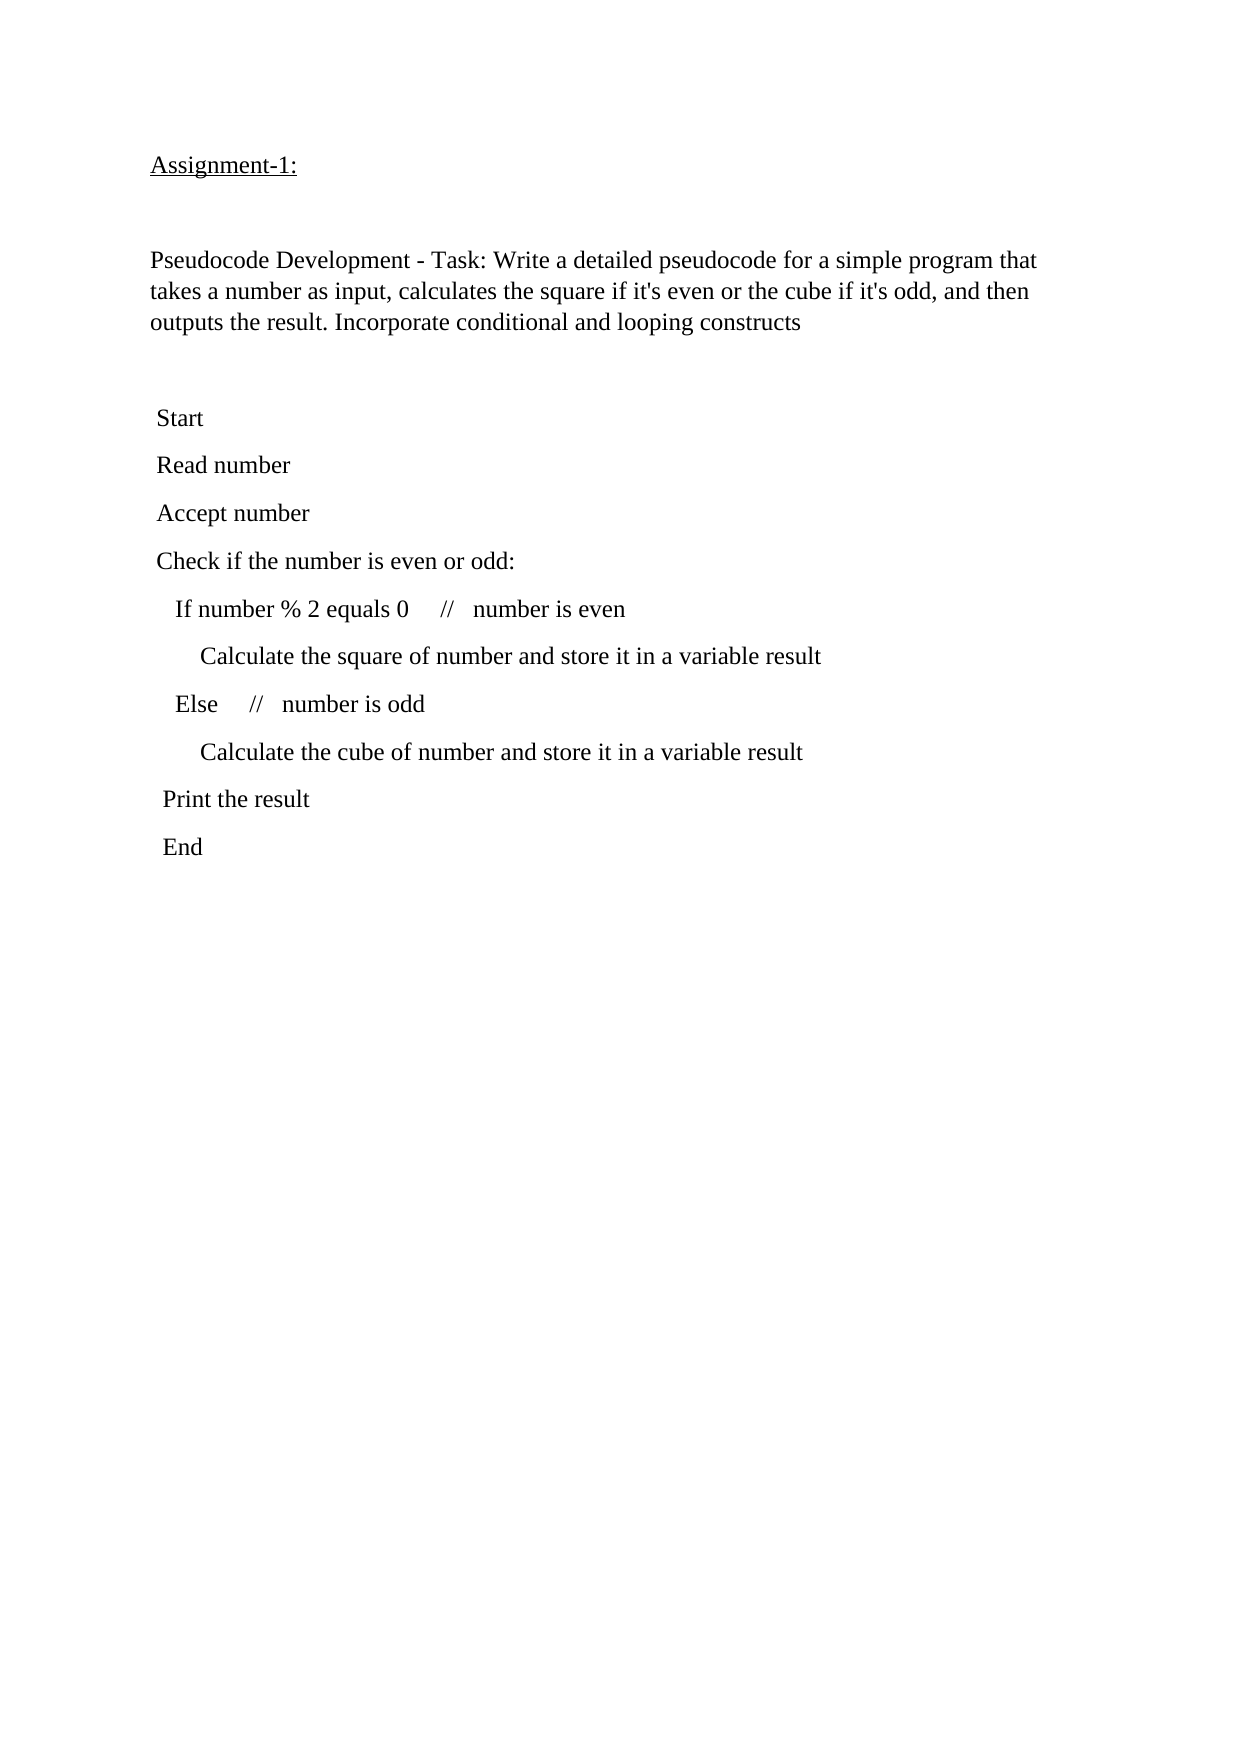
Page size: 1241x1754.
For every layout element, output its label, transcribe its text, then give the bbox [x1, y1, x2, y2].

text End [150, 832, 1090, 861]
text Check if the number is even or odd: [150, 546, 1090, 575]
text Print the result [150, 784, 1090, 813]
text Accept number [150, 498, 1090, 527]
text Assignment-1: [150, 150, 1090, 179]
text Calculate the cube of number and store it in a variable result [150, 737, 1090, 766]
text Calculate the square of number and store it in a variable result [150, 641, 1090, 670]
text Read number [150, 451, 1090, 479]
text Pseudocode Development - Task: Write a detailed pseudocode for a simple program that takes a number as input, calculates the square if it's even or the cube if it's odd, and then outputs the result. Incorporate conditional and looping constructs [150, 245, 1090, 336]
text Start [150, 403, 1090, 432]
text If number % 2 equals 0 // number is even [150, 594, 1090, 622]
text Else // number is odd [150, 689, 1090, 718]
